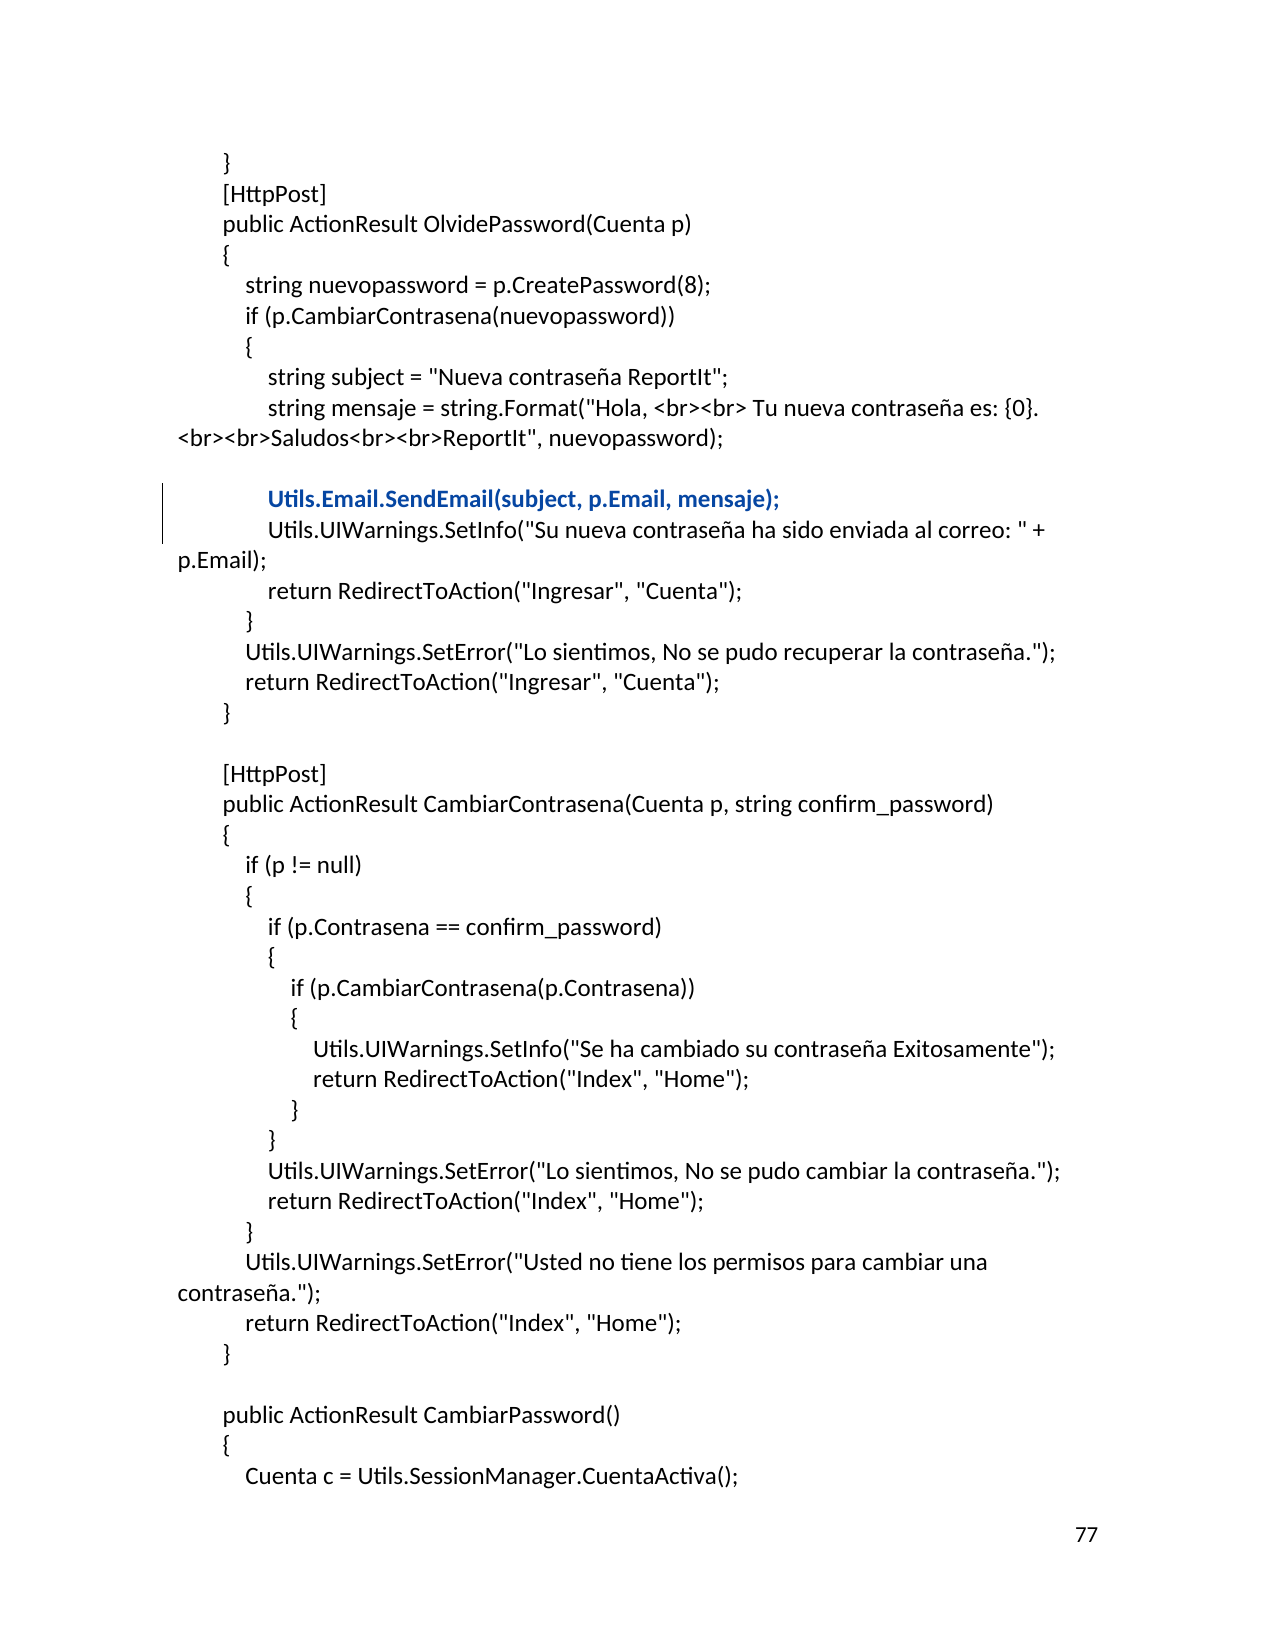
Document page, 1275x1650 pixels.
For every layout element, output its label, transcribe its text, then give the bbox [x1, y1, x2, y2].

text Utils.UIWarnings.SetInfo("Su nueva contraseña ha sido enviada al correo: " + p.Email); [177, 514, 1098, 575]
text return RedirectToAction("Index", "Home"); [177, 1063, 1098, 1094]
text return RedirectToAction("Index", "Home"); [177, 1307, 1098, 1338]
text } [177, 1124, 1098, 1155]
text if (p != null) [177, 849, 1098, 880]
text { [177, 331, 1098, 361]
text string nuevopassword = p.CreatePassword(8); [177, 270, 1098, 300]
text public ActionResult CambiarContrasena(Cuenta p, string confirm_password) [177, 788, 1098, 819]
text string mensaje = string.Format("Hola, <br><br> Tu nueva contraseña es: {0}. <br><br>Saludos<br><br>ReportIt", nuevopassword); [177, 392, 1098, 453]
text } [177, 1216, 1098, 1246]
text Cuenta c = Utils.SessionManager.CuentaActiva(); [177, 1460, 1098, 1491]
text } [177, 697, 1098, 727]
text { [177, 1002, 1098, 1033]
text } [177, 1338, 1098, 1368]
text { [177, 239, 1098, 270]
text public ActionResult OlvidePassword(Cuenta p) [177, 209, 1098, 239]
text { [177, 1429, 1098, 1460]
text return RedirectToAction("Ingresar", "Cuenta"); [177, 575, 1098, 605]
text } [177, 148, 1098, 178]
text [HttpPost] [177, 758, 1098, 788]
text string subject = "Nueva contraseña ReportIt"; [177, 361, 1098, 392]
text Utils.UIWarnings.SetInfo("Se ha cambiado su contraseña Exitosamente"); [177, 1033, 1098, 1063]
text } [177, 1094, 1098, 1124]
text public ActionResult CambiarPassword() [177, 1399, 1098, 1429]
text { [177, 880, 1098, 911]
text if (p.CambiarContrasena(p.Contrasena)) [177, 972, 1098, 1002]
text if (p.Contrasena == confirm_password) [177, 911, 1098, 941]
text } [177, 605, 1098, 636]
text Utils.UIWarnings.SetError("Lo sientimos, No se pudo recuperar la contraseña."); [177, 636, 1098, 666]
text { [177, 819, 1098, 849]
text Utils.Email.SendEmail(subject, p.Email, mensaje); [177, 483, 1098, 514]
text Utils.UIWarnings.SetError("Usted no tiene los permisos para cambiar una contraseña."); [177, 1246, 1098, 1307]
text return RedirectToAction("Ingresar", "Cuenta"); [177, 666, 1098, 697]
text [HttpPost] [177, 178, 1098, 209]
text return RedirectToAction("Index", "Home"); [177, 1185, 1098, 1216]
text { [177, 941, 1098, 972]
text if (p.CambiarContrasena(nuevopassword)) [177, 300, 1098, 331]
text Utils.UIWarnings.SetError("Lo sientimos, No se pudo cambiar la contraseña."); [177, 1155, 1098, 1185]
